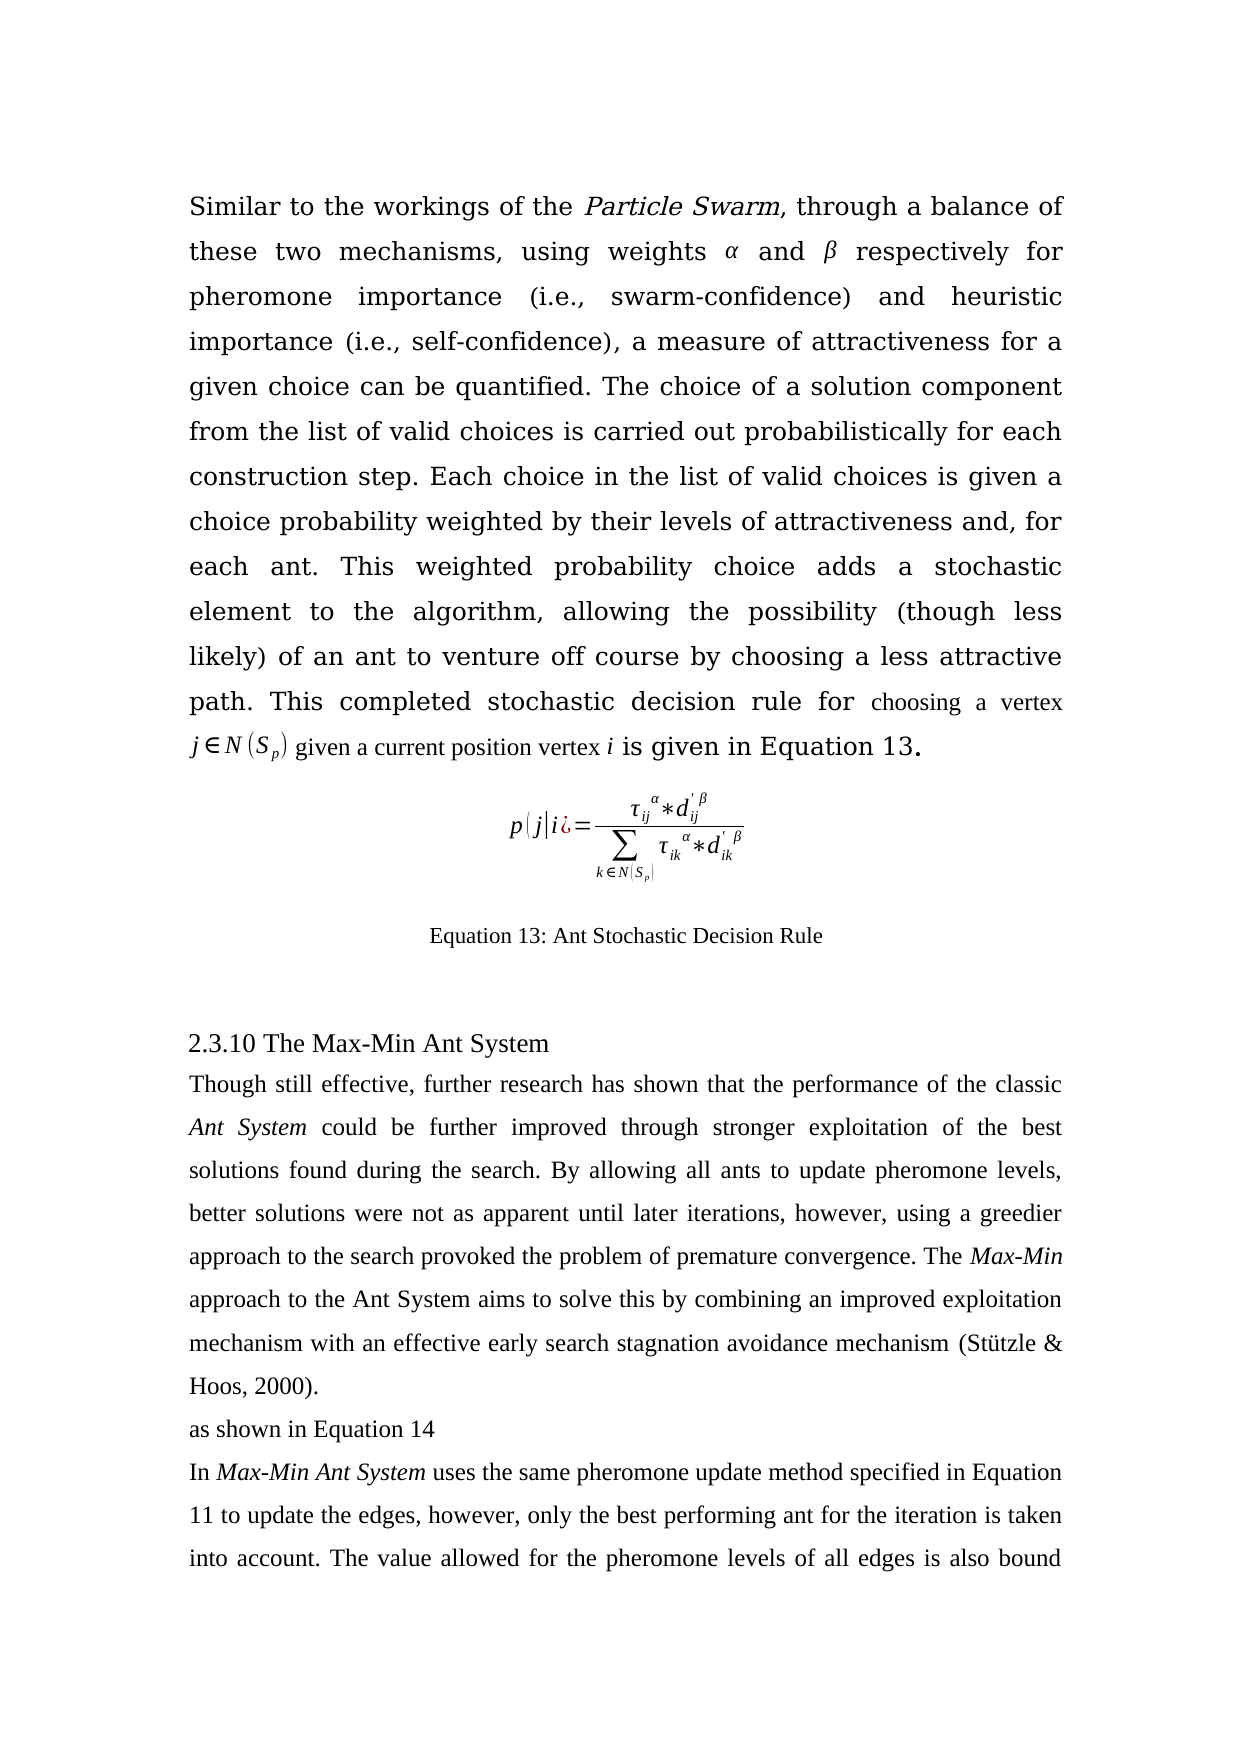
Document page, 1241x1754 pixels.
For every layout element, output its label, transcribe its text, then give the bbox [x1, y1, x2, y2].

text Similar to the workings of the Particle Swarm, through a balance of these two mechanisms, using weights and respectively for pheromone importance (i.e., swarm-confidence) and heuristic importance (i.e., self-confidence), a measure of attractiveness for a given choice can be quantified. The choice of a solution component from the list of valid choices is carried out probabilistically for each construction step. Each choice in the list of valid choices is given a choice probability weighted by their levels of attractiveness and, for each ant. This weighted probability choice adds a stochastic element to the algorithm, allowing the possibility (though less likely) of an ant to venture off course by choosing a less attractive path. This completed stochastic decision rule for choosing a vertex given a current position vertex is given in Equation 13. [189, 191, 1063, 762]
text Though still effective, further research has shown that the performance of the classic Ant System could be further improved through stronger exploitation of the best solutions found during the search. By allowing all ants to update pheromone levels, better solutions were not as apparent until later iterations, however, using a greedier approach to the search provoked the problem of premature convergence. The Max-Min approach to the Ant System aims to solve this by combining an improved exploitation mechanism with an effective early search stagnation avoidance mechanism (Stützle & Hoos, 2000). [189, 1069, 1063, 1399]
text Equation 13: Ant Stochastic Decision Rule [189, 922, 1063, 948]
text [189, 1457, 1063, 1572]
text as shown in Equation 14 [189, 1414, 1063, 1443]
subtitle The Max-Min Ant System [188, 1027, 1063, 1058]
